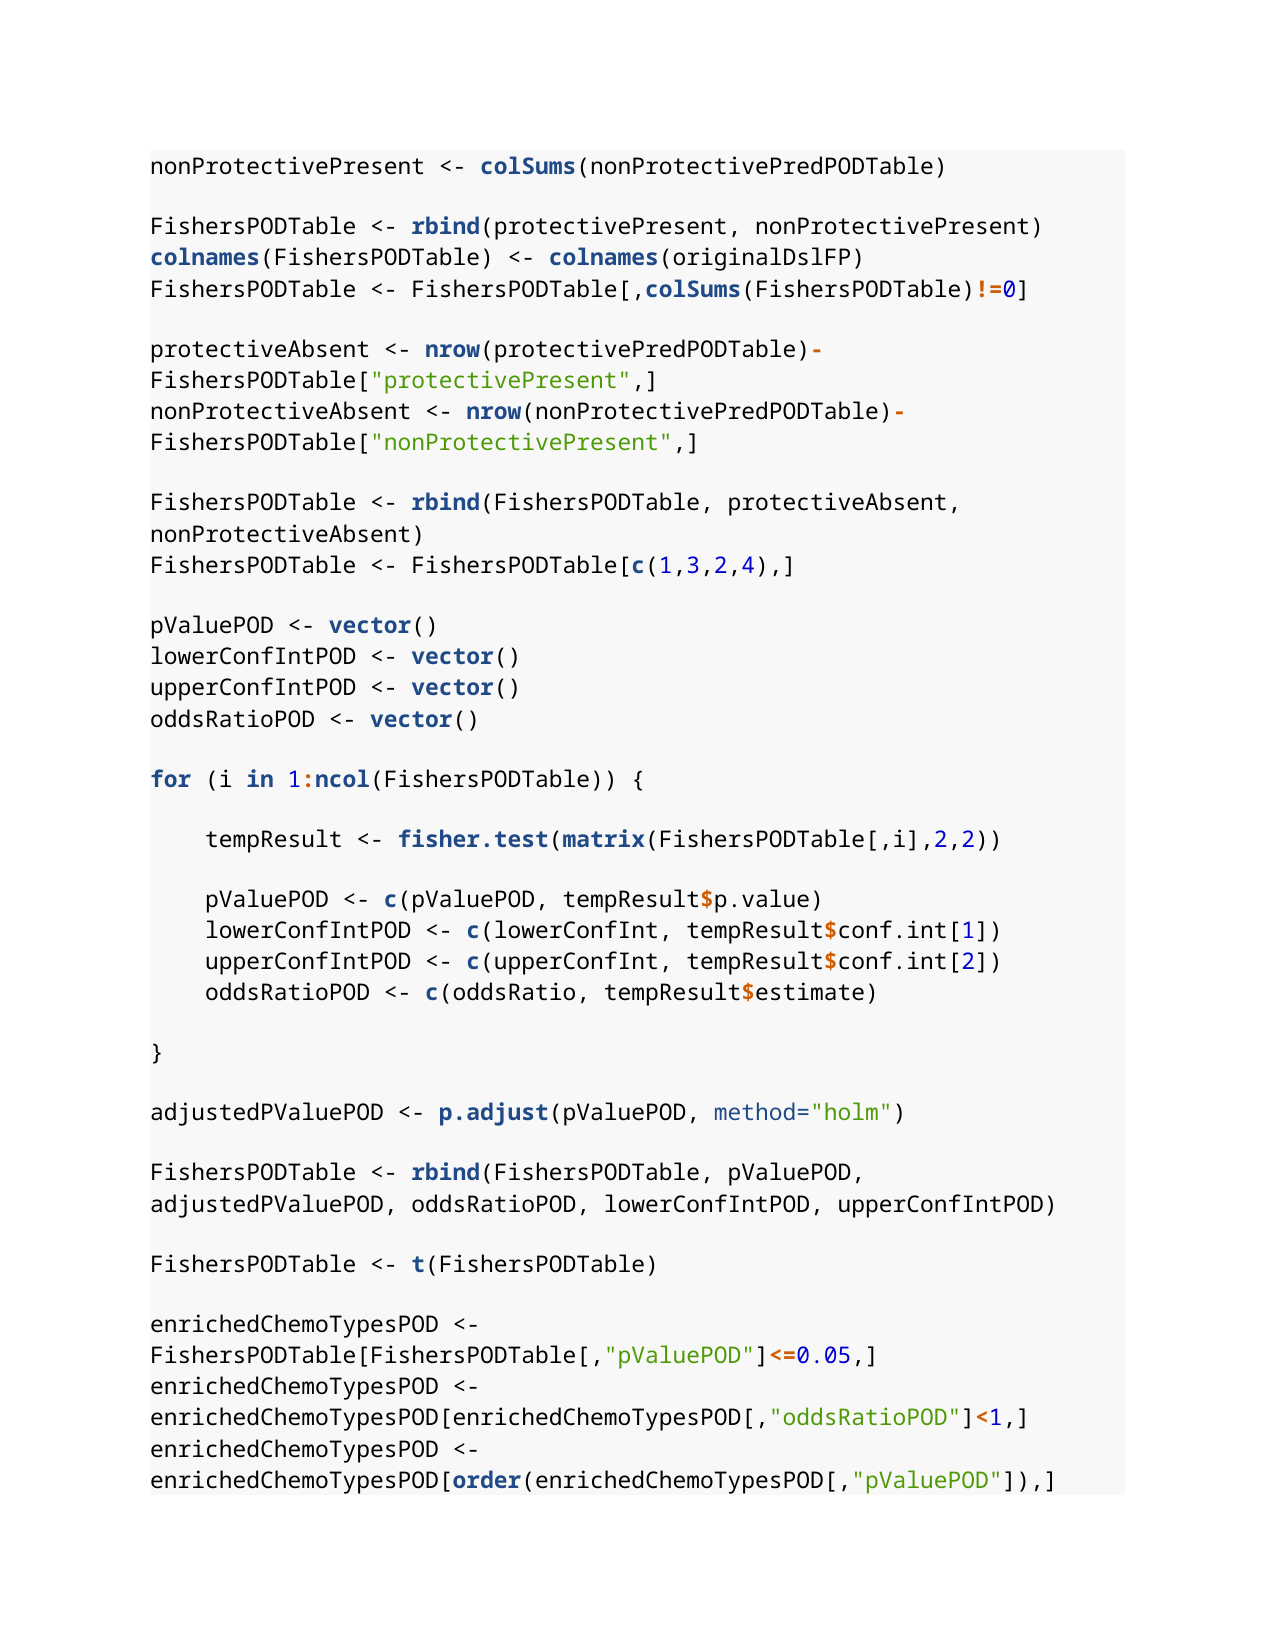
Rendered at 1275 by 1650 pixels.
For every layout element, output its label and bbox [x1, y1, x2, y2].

text [150, 150, 1125, 1495]
